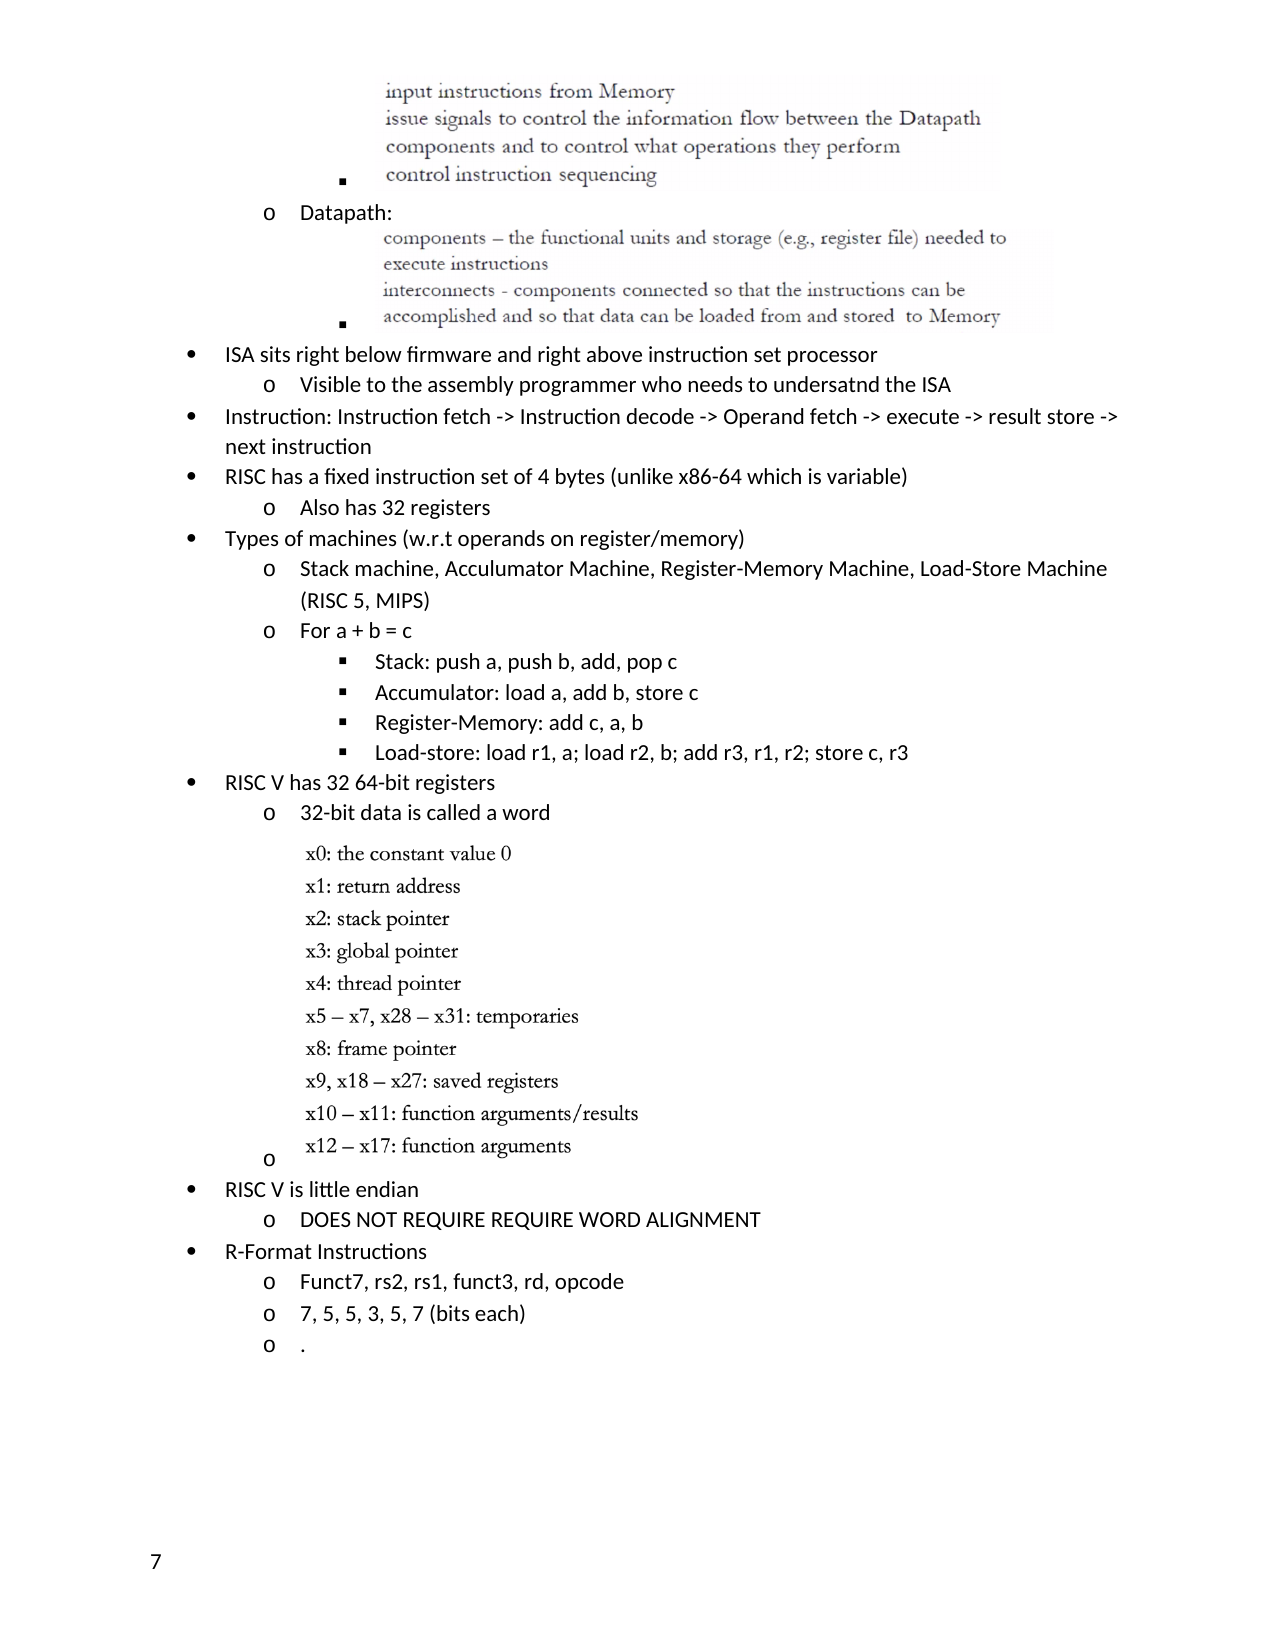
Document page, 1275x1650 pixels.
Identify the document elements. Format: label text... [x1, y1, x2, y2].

list Datapath: [262, 198, 1125, 227]
list Funct7, rs2, rs1, funct3, rd, opcode [262, 1267, 1125, 1296]
picture [375, 75, 1001, 191]
list Accumulator: load a, add b, store c [337, 678, 1125, 706]
list Stack: push a, push b, add, pop c [337, 647, 1125, 675]
list 32-bit data is called a word [262, 798, 1125, 828]
list 7, 5, 5, 3, 5, 7 (bits each) [262, 1299, 1125, 1328]
list For a + b = c [262, 616, 1125, 645]
list DOES NOT REQUIRE REQUIRE WORD ALIGNMENT [262, 1206, 1125, 1235]
list Instruction: Instruction fetch -> Instruction decode -> Operand fetch -> execute -> result store -> next instruction [187, 402, 1125, 460]
list RISC has a fixed instruction set of 4 bytes (unlike x86-64 which is variable) [187, 462, 1125, 491]
list Visible to the assembly programmer who needs to undersatnd the ISA [262, 371, 1125, 400]
list . [262, 1330, 1125, 1359]
picture [375, 229, 1054, 333]
picture [300, 830, 662, 1167]
list RISC V is little endian [187, 1175, 1125, 1203]
list Also has 32 registers [262, 493, 1125, 522]
list R-Format Instructions [187, 1237, 1125, 1265]
list Types of machines (w.r.t operands on register/memory) [187, 524, 1125, 552]
list RISC V has 32 64-bit registers [187, 768, 1125, 796]
list ISA sits right below firmware and right above instruction set processor [187, 340, 1125, 368]
list Stack machine, Acculumator Machine, Register-Memory Machine, Load-Store Machine (RISC 5, MIPS) [262, 554, 1125, 614]
list Register-Memory: add c, a, b [337, 708, 1125, 736]
list Load-store: load r1, a; load r2, b; add r3, r1, r2; store c, r3 [337, 738, 1125, 766]
